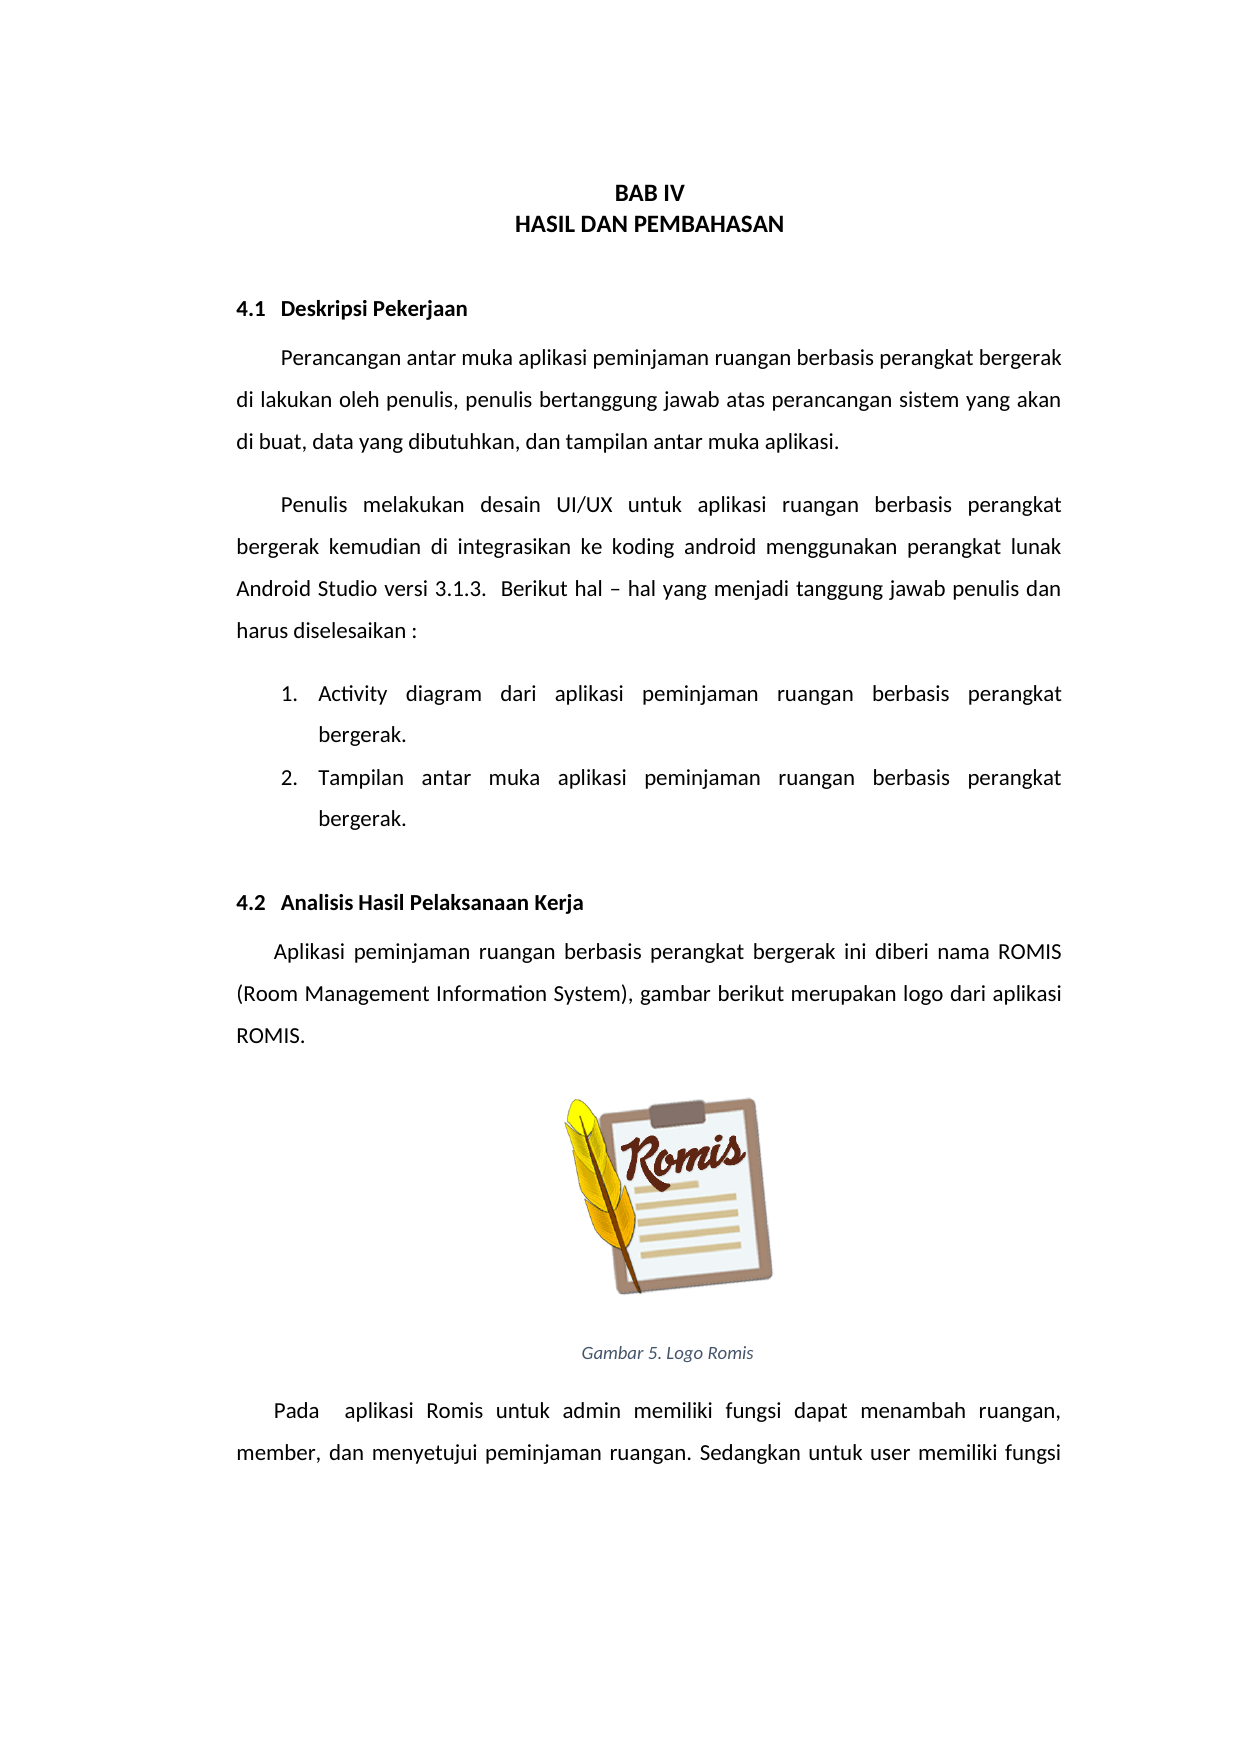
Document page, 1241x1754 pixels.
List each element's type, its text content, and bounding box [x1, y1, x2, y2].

text Penulis melakukan desain UI/UX untuk aplikasi ruangan berbasis perangkat bergerak kemudian di integrasikan ke koding android menggunakan perangkat lunak Android Studio versi 3.1.3. Berikut hal – hal yang menjadi tanggung jawab penulis dan harus diselesaikan : [236, 490, 1063, 644]
list Deskripsi Pekerjaan [236, 294, 1063, 322]
picture [557, 1084, 780, 1306]
text Perancangan antar muka aplikasi peminjaman ruangan berbasis perangkat bergerak di lakukan oleh penulis, penulis bertanggung jawab atas perancangan sistem yang akan di buat, data yang dibutuhkan, dan tampilan antar muka aplikasi. [236, 343, 1063, 455]
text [236, 1396, 1063, 1466]
list Analisis Hasil Pelaksanaan Kerja [236, 888, 1063, 917]
list Tampilan antar muka aplikasi peminjaman ruangan berbasis perangkat bergerak. [281, 763, 1063, 833]
text Aplikasi peminjaman ruangan berbasis perangkat bergerak ini diberi nama ROMIS (Room Management Information System), gambar berikut merupakan logo dari aplikasi ROMIS. [236, 937, 1063, 1049]
list BAB IV HASIL DAN PEMBAHASAN [236, 177, 1063, 238]
list Activity diagram dari aplikasi peminjaman ruangan berbasis perangkat bergerak. [281, 679, 1063, 749]
text Gambar 5. Logo Romis [236, 1341, 1063, 1364]
